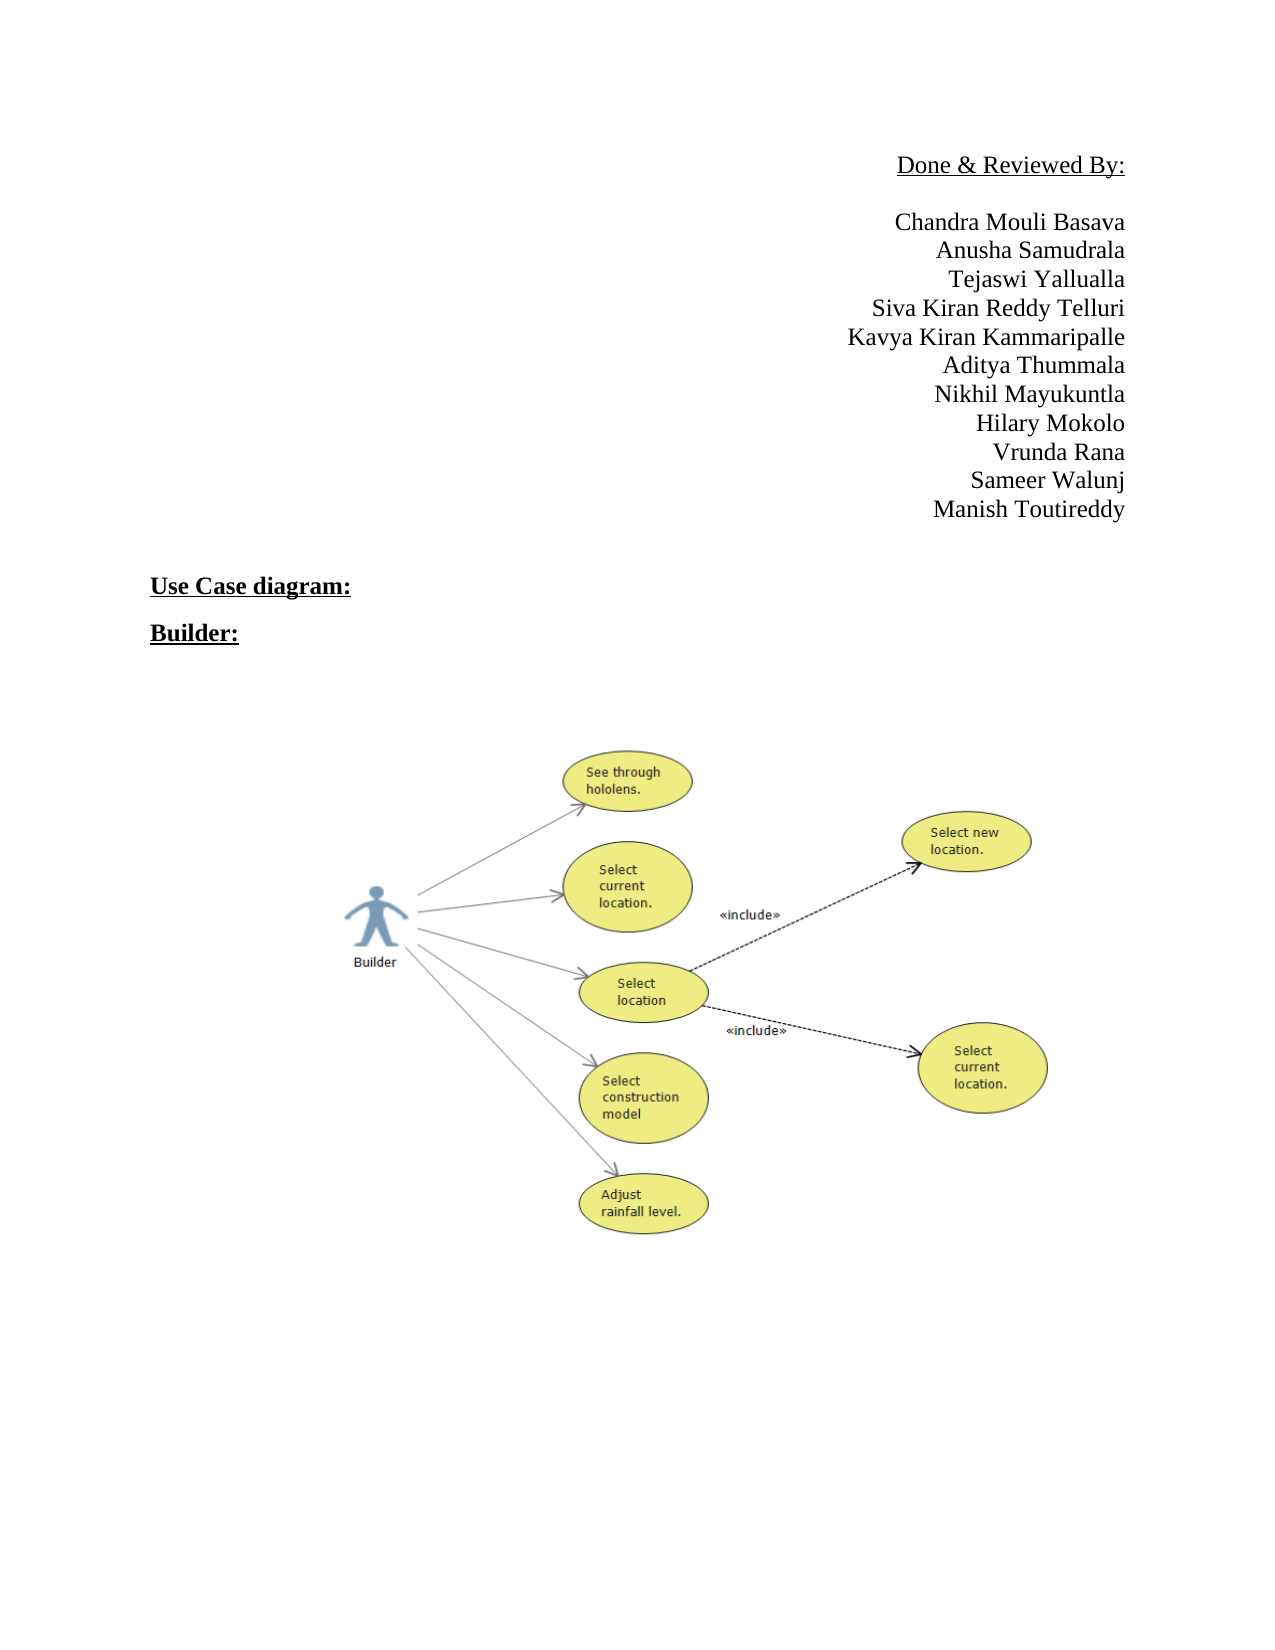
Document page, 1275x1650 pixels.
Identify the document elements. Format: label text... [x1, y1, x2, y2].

picture [187, 666, 1163, 1359]
text Aditya Thummala [150, 351, 1125, 379]
text Done & Reviewed By: [150, 150, 1125, 179]
text Kavya Kiran Kammaripalle [150, 322, 1125, 351]
text Manish Toutireddy [150, 494, 1125, 523]
text Anusha Samudrala [150, 236, 1125, 264]
text Siva Kiran Reddy Telluri [150, 293, 1125, 322]
text Tejaswi Yallualla [150, 264, 1125, 293]
text Sameer Walunj [150, 466, 1125, 494]
text Chandra Mouli Basava [150, 207, 1125, 236]
text Hilary Mokolo [150, 408, 1125, 437]
text Nikhil Mayukuntla [150, 379, 1125, 408]
text Use Case diagram: [150, 571, 1125, 599]
text Builder: [150, 618, 1125, 647]
text Vrunda Rana [150, 437, 1125, 466]
